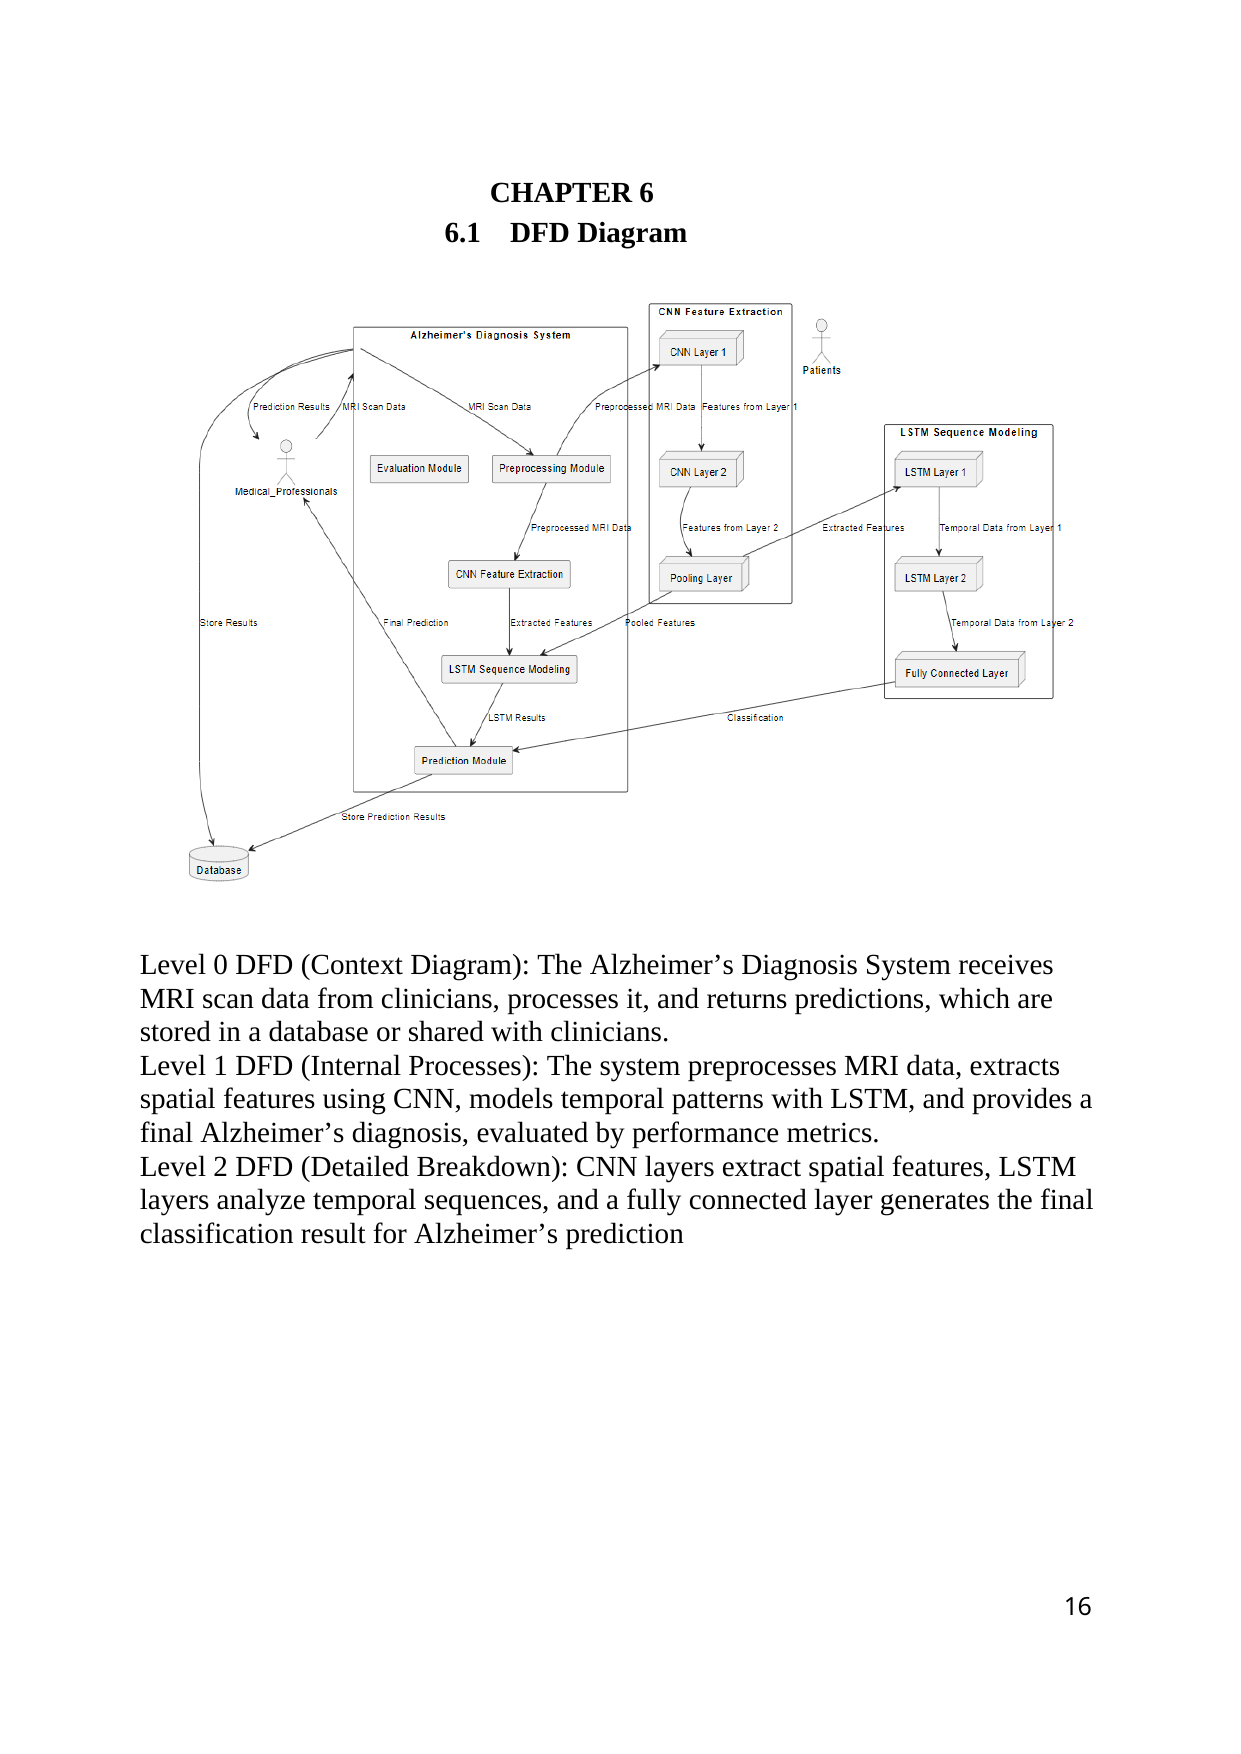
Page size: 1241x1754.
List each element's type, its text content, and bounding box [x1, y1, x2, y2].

subtitle 6.1 DFD Diagram [193, 215, 719, 248]
text Level 1 DFD (Internal Processes): The system preprocesses MRI data, extracts spatial features using CNN, models temporal patterns with LSTM, and provides a final Alzheimer’s diagnosis, evaluated by performance metrics. [139, 1048, 1114, 1149]
picture [146, 290, 1111, 914]
text Level 0 DFD (Context Diagram): The Alzheimer’s Diagnosis System receives MRI scan data from clinicians, processes it, and returns predictions, which are stored in a database or shared with clinicians. [139, 947, 1114, 1048]
text Level 2 DFD (Detailed Breakdown): CNN layers extract spatial features, LSTM layers analyze temporal sequences, and a fully connected layer generates the final classification result for Alzheimer’s prediction [139, 1149, 1114, 1249]
subtitle CHAPTER 6 [139, 175, 719, 208]
